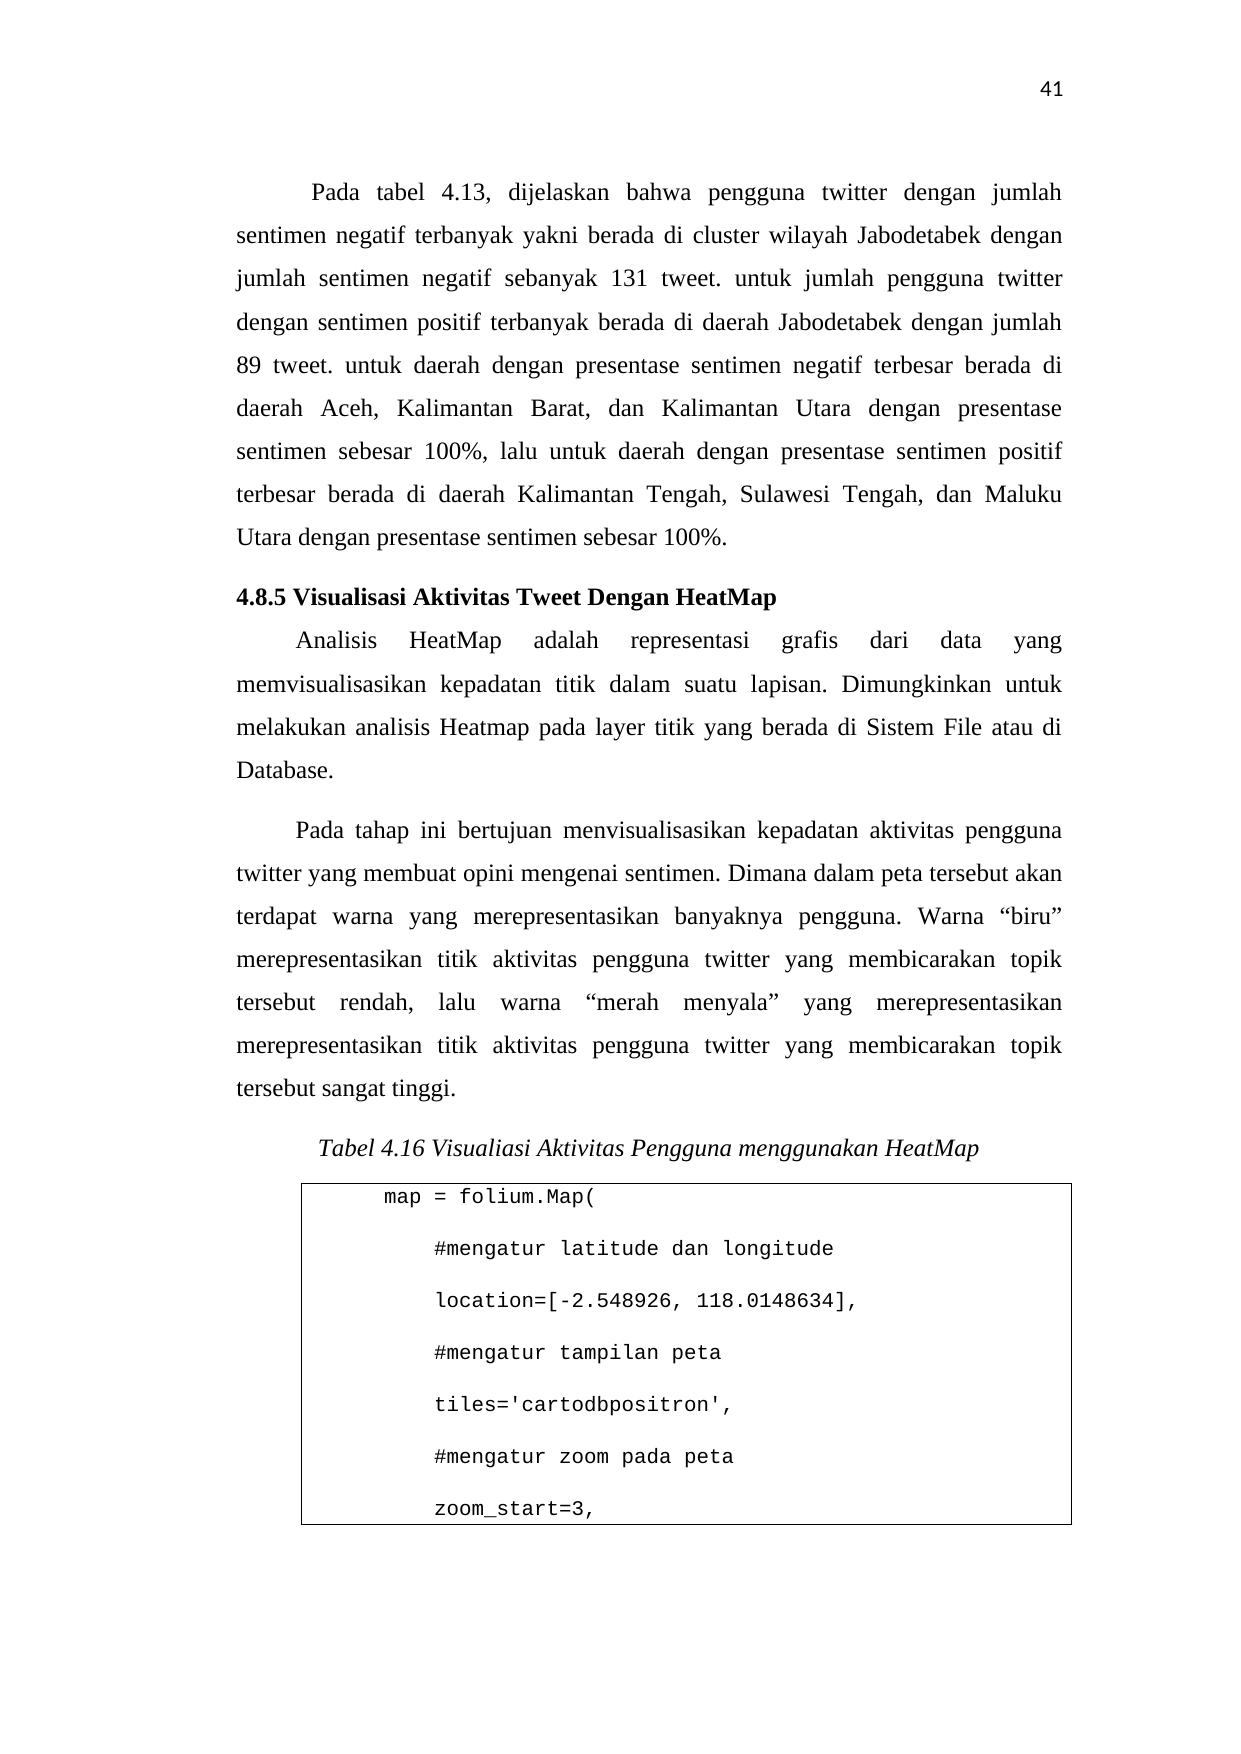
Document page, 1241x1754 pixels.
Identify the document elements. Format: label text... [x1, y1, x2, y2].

text Pada tabel 4.13, dijelaskan bahwa pengguna twitter dengan jumlah sentimen negatif terbanyak yakni berada di cluster wilayah Jabodetabek dengan jumlah sentimen negatif sebanyak 131 tweet. untuk jumlah pengguna twitter dengan sentimen positif terbanyak berada di daerah Jabodetabek dengan jumlah 89 tweet. untuk daerah dengan presentase sentimen negatif terbesar berada di daerah Aceh, Kalimantan Barat, dan Kalimantan Utara dengan presentase sentimen sebesar 100%, lalu untuk daerah dengan presentase sentimen positif terbesar berada di daerah Kalimantan Tengah, Sulawesi Tengah, dan Maluku Utara dengan presentase sentimen sebesar 100%. [236, 177, 1063, 551]
text zoom_start=3, [302, 1495, 1071, 1524]
text location=[-2.548926, 118.0148634], [302, 1287, 1071, 1314]
text Analisis HeatMap adalah representasi grafis dari data yang memvisualisasikan kepadatan titik dalam suatu lapisan. Dimungkinkan untuk melakukan analisis Heatmap pada layer titik yang berada di Sistem File atau di Database. [236, 626, 1063, 784]
text Tabel 4.16 Visualiasi Aktivitas Pengguna menggunakan HeatMap [236, 1133, 1063, 1162]
text #mengatur tampilan peta [302, 1339, 1071, 1366]
text #mengatur zoom pada peta [302, 1443, 1071, 1470]
subtitle 4.8.5 Visualisasi Aktivitas Tweet Dengan HeatMap [236, 582, 1063, 611]
text map = folium.Map( [302, 1184, 1071, 1209]
text Pada tahap ini bertujuan menvisualisasikan kepadatan aktivitas pengguna twitter yang membuat opini mengenai sentimen. Dimana dalam peta tersebut akan terdapat warna yang merepresentasikan banyaknya pengguna. Warna “biru” merepresentasikan titik aktivitas pengguna twitter yang membicarakan topik tersebut rendah, lalu warna “merah menyala” yang merepresentasikan merepresentasikan titik aktivitas pengguna twitter yang membicarakan topik tersebut sangat tinggi. [236, 815, 1063, 1102]
text tiles='cartodbpositron', [302, 1391, 1071, 1418]
text #mengatur latitude dan longitude [302, 1235, 1071, 1262]
